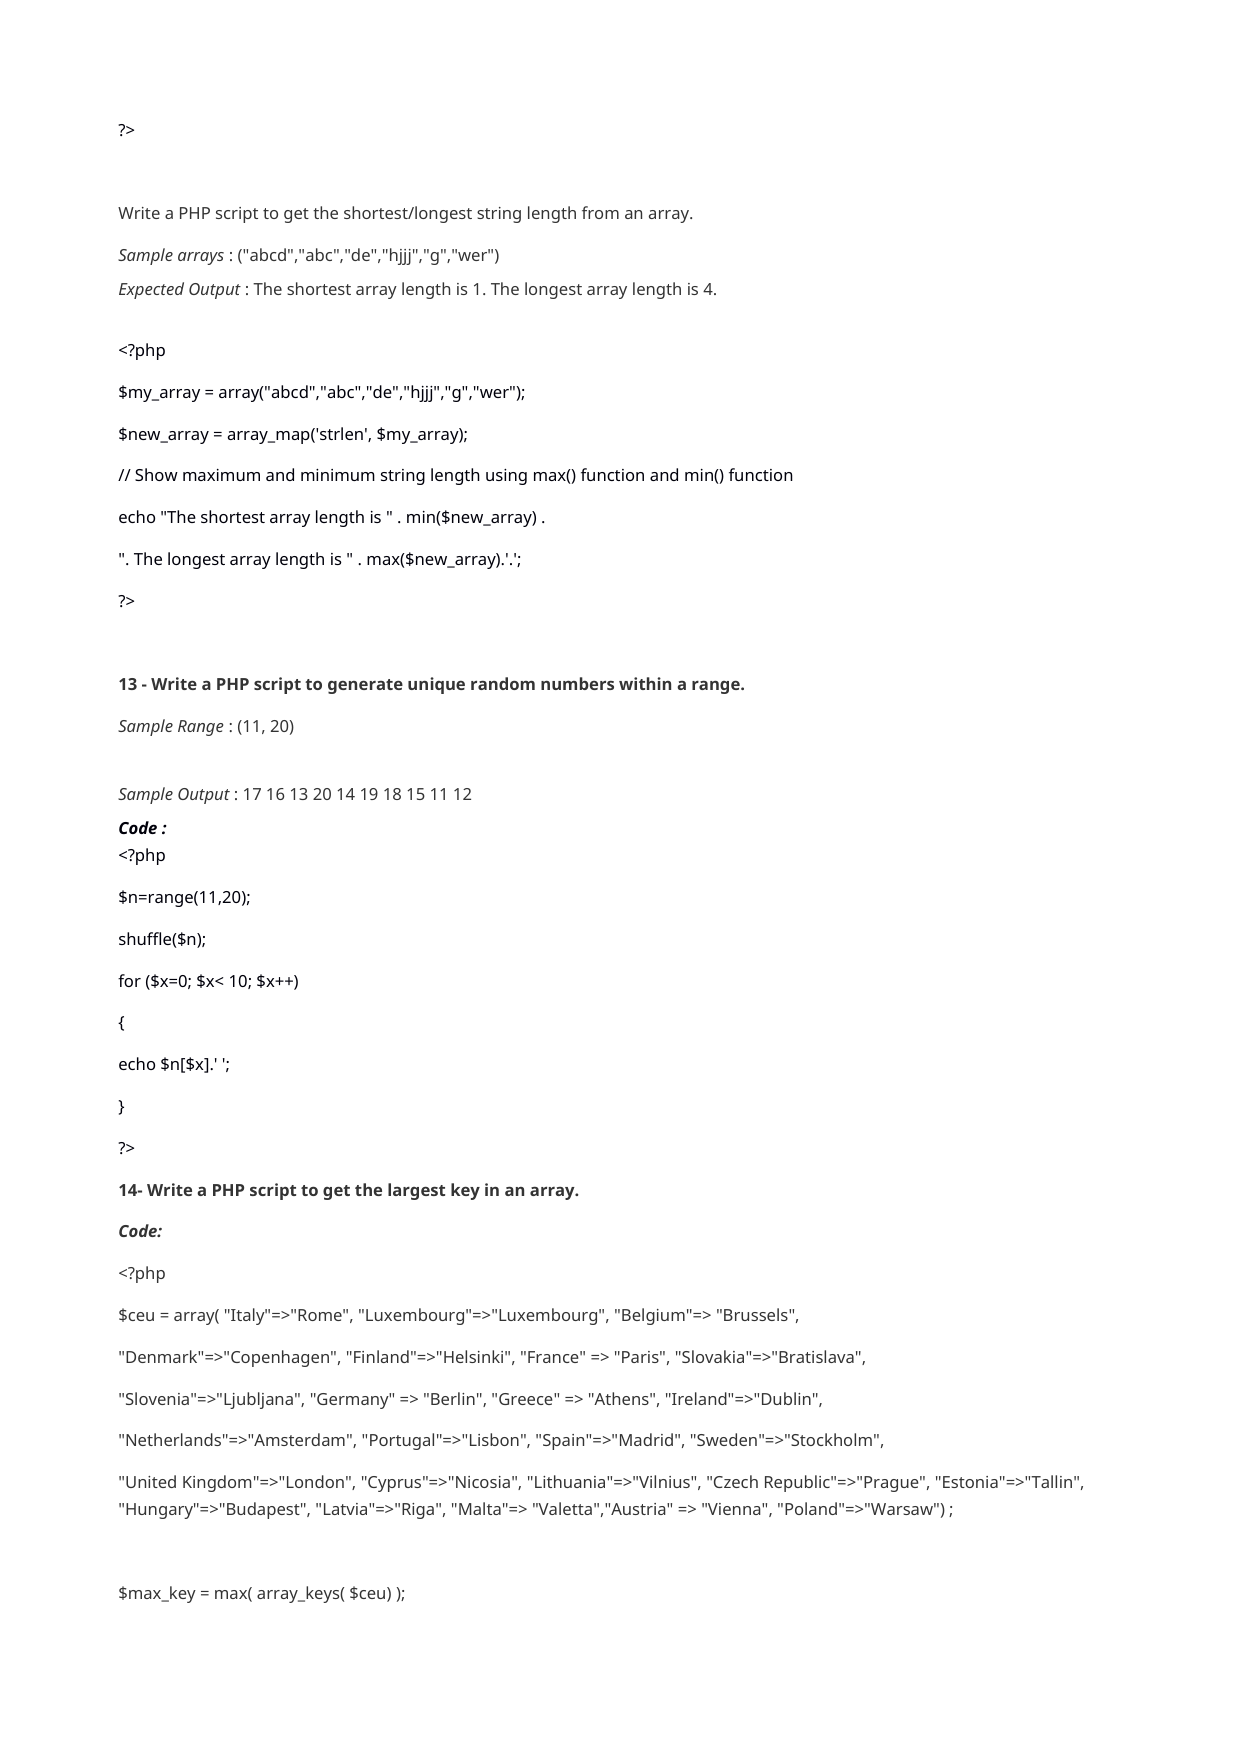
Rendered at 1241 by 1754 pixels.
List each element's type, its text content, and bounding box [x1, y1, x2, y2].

text Sample arrays : ("abcd","abc","de","hjjj","g","wer") Expected Output : The shortest array length is 1. The longest array length is 4. [118, 243, 1122, 300]
text Code: [118, 1220, 1122, 1243]
text for ($x=0; $x< 10; $x++) [118, 969, 1122, 992]
text { [118, 1011, 1122, 1034]
text Write a PHP script to get the shortest/longest string length from an array. [118, 202, 1122, 224]
text Code : <?php [118, 817, 1122, 867]
text "Netherlands"=>"Amsterdam", "Portugal"=>"Lisbon", "Spain"=>"Madrid", "Sweden"=>"Stockholm", [118, 1429, 1122, 1452]
text ?> [118, 589, 1122, 612]
text shuffle($n); [118, 928, 1122, 950]
text } [118, 1095, 1122, 1117]
text $new_array = array_map('strlen', $my_array); [118, 422, 1122, 445]
text ?> [118, 118, 1122, 141]
text echo $n[$x].' '; [118, 1053, 1122, 1076]
text 13 - Write a PHP script to generate unique random numbers within a range. [118, 673, 1122, 696]
text $max_key = max( array_keys( $ceu) ); [118, 1581, 1122, 1604]
text <?php [118, 1262, 1122, 1284]
text $ceu = array( "Italy"=>"Rome", "Luxembourg"=>"Luxembourg", "Belgium"=> "Brussels", [118, 1303, 1122, 1326]
text "United Kingdom"=>"London", "Cyprus"=>"Nicosia", "Lithuania"=>"Vilnius", "Czech Republic"=>"Prague", "Estonia"=>"Tallin", "Hungary"=>"Budapest", "Latvia"=>"Riga", "Malta"=> "Valetta","Austria" => "Vienna", "Poland"=>"Warsaw") ; [118, 1471, 1122, 1521]
text ?> [118, 1136, 1122, 1159]
text $my_array = array("abcd","abc","de","hjjj","g","wer"); [118, 381, 1122, 403]
text $n=range(11,20); [118, 886, 1122, 908]
text Sample Range : (11, 20) Sample Output : 17 16 13 20 14 19 18 15 11 12 [118, 715, 1122, 806]
text // Show maximum and minimum string length using max() function and min() function [118, 464, 1122, 487]
text "Slovenia"=>"Ljubljana", "Germany" => "Berlin", "Greece" => "Athens", "Ireland"=>"Dublin", [118, 1387, 1122, 1410]
text 14- Write a PHP script to get the largest key in an array. [118, 1178, 1122, 1201]
text <?php [118, 312, 1122, 361]
text echo "The shortest array length is " . min($new_array) . [118, 506, 1122, 528]
text "Denmark"=>"Copenhagen", "Finland"=>"Helsinki", "France" => "Paris", "Slovakia"=>"Bratislava", [118, 1345, 1122, 1368]
text ". The longest array length is " . max($new_array).'.'; [118, 548, 1122, 570]
